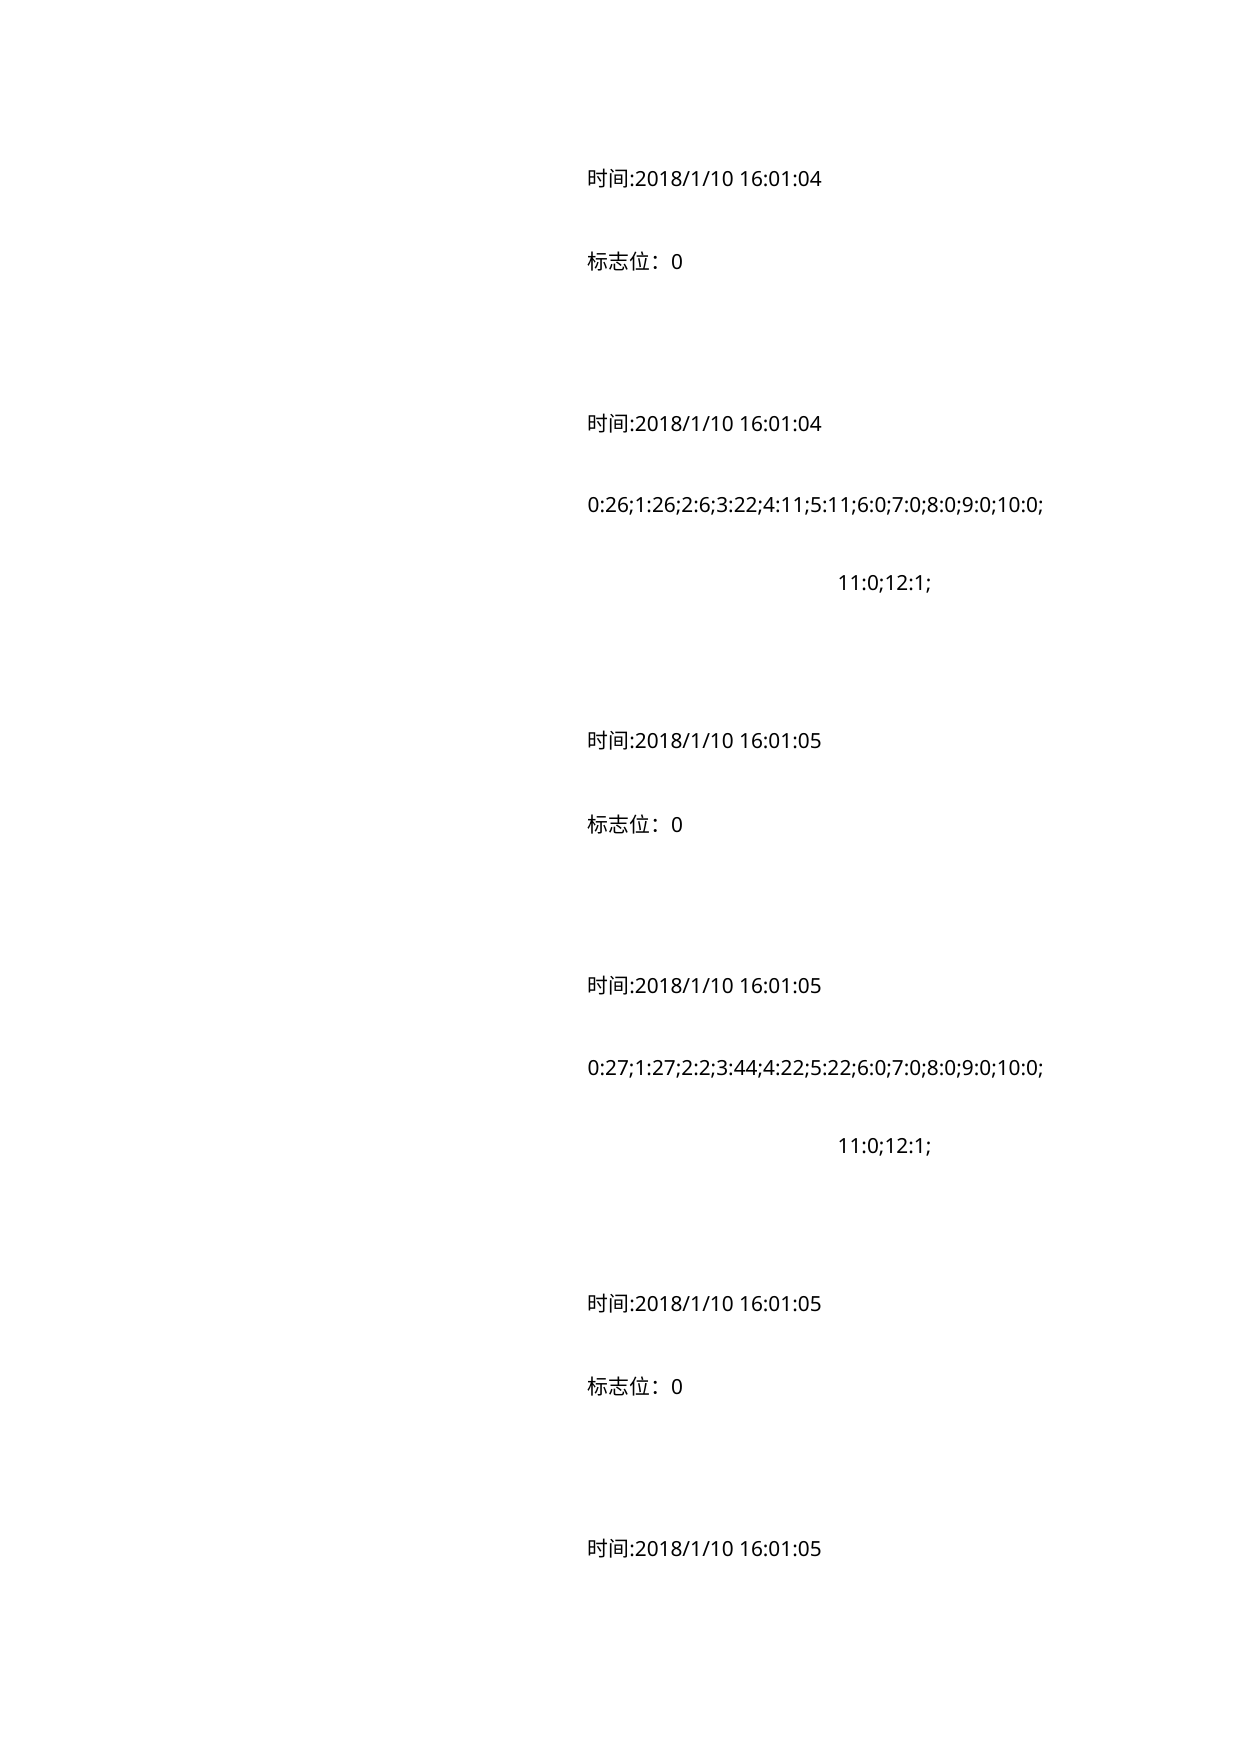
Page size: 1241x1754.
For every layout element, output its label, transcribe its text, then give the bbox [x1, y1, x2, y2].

text 时间:2018/1/10 16:01:05 [587, 724, 1053, 755]
text 0:26;1:26;2:6;3:22;4:11;5:11;6:0;7:0;8:0;9:0;10:0;11:0;12:1; [587, 490, 1053, 597]
text 0:27;1:27;2:2;3:44;4:22;5:22;6:0;7:0;8:0;9:0;10:0;11:0;12:1; [587, 1053, 1053, 1159]
text 时间:2018/1/10 16:01:04 [587, 407, 1053, 437]
text 标志位：0 [587, 808, 1053, 838]
text 时间:2018/1/10 16:01:04 [587, 162, 1053, 192]
text 时间:2018/1/10 16:01:05 [587, 1287, 1053, 1317]
text 标志位：0 [587, 245, 1053, 276]
text 时间:2018/1/10 16:01:05 [587, 1532, 1053, 1562]
text 标志位：0 [587, 1370, 1053, 1401]
text 时间:2018/1/10 16:01:05 [587, 969, 1053, 999]
